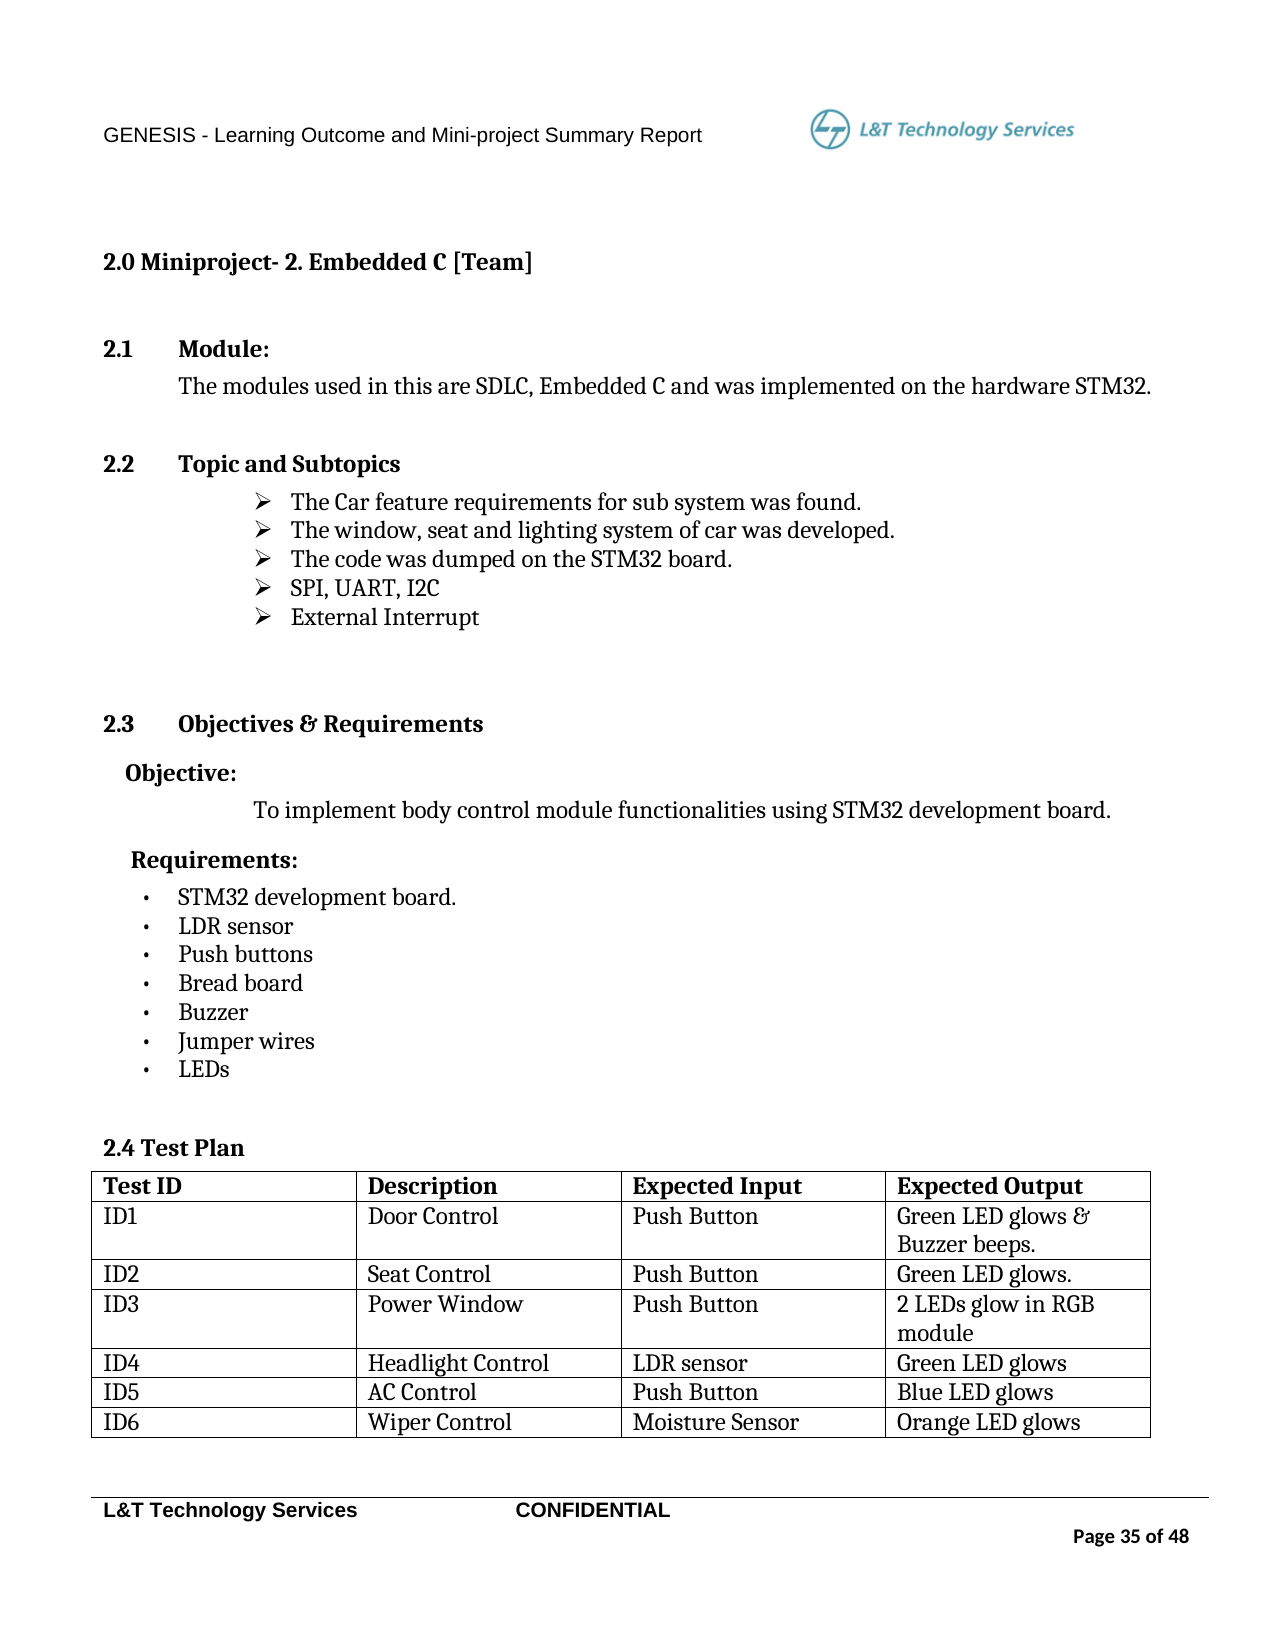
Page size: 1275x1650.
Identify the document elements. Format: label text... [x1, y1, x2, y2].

table_cell Headlight Control [357, 1349, 621, 1377]
table_cell ID1 [92, 1202, 356, 1259]
table_cell ID4 [92, 1349, 356, 1377]
list The Car feature requirements for sub system was found. [253, 487, 1162, 516]
subtitle Requirements: [103, 846, 1162, 874]
table_cell Orange LED glows [886, 1408, 1150, 1437]
table_header Description [357, 1172, 621, 1201]
list External Interrupt [253, 602, 1162, 631]
table_cell Push Button [622, 1202, 885, 1259]
table_cell ID3 [92, 1290, 356, 1347]
table_cell ID2 [92, 1260, 356, 1289]
subtitle 2.1 Module: [103, 335, 1162, 364]
text To implement body control module functionalities using STM32 development board. [103, 796, 1162, 825]
table_header Expected Input [622, 1172, 885, 1201]
list The window, seat and lighting system of car was developed. [253, 516, 1162, 545]
text • Jumper wires [103, 1027, 1162, 1055]
table_cell Wiper Control [357, 1408, 621, 1437]
text • Push buttons [103, 940, 1162, 969]
table_cell Blue LED glows [886, 1378, 1150, 1407]
list SPI, UART, I2C [253, 574, 1162, 602]
table_header Expected Output [886, 1172, 1150, 1201]
table_cell Power Window [357, 1290, 621, 1347]
subtitle 2.4 Test Plan [103, 1134, 1162, 1162]
subtitle Objective: [103, 759, 1162, 788]
text • Buzzer [103, 998, 1162, 1027]
table_cell Moisture Sensor [622, 1408, 885, 1437]
text • Bread board [103, 969, 1162, 998]
table_cell ID5 [92, 1378, 356, 1407]
table_cell LDR sensor [622, 1349, 885, 1377]
table_cell Seat Control [357, 1260, 621, 1289]
table_cell Green LED glows. [886, 1260, 1150, 1289]
subtitle 2.0 Miniproject- 2. Embedded C [Team] [103, 248, 1162, 277]
text The modules used in this are SDLC, Embedded C and was implemented on the hardware STM32. [103, 372, 1162, 401]
table_cell Push Button [622, 1260, 885, 1289]
subtitle 2.3 Objectives & Requirements [103, 709, 1162, 738]
text • STM32 development board. [103, 883, 1162, 912]
text • LDR sensor [103, 912, 1162, 940]
table_cell AC Control [357, 1378, 621, 1407]
table_cell 2 LEDs glow in RGB module [886, 1290, 1150, 1347]
table_cell Door Control [357, 1202, 621, 1259]
table_cell Green LED glows [886, 1349, 1150, 1377]
picture [808, 98, 1075, 162]
text • LEDs [103, 1055, 1162, 1084]
subtitle 2.2 Topic and Subtopics [103, 450, 1162, 479]
table_cell ID6 [92, 1408, 356, 1437]
table_header Test ID [92, 1172, 356, 1201]
table_cell Push Button [622, 1378, 885, 1407]
list The code was dumped on the STM32 board. [253, 545, 1162, 574]
table_cell Push Button [622, 1290, 885, 1347]
table_cell Green LED glows & Buzzer beeps. [886, 1202, 1150, 1259]
